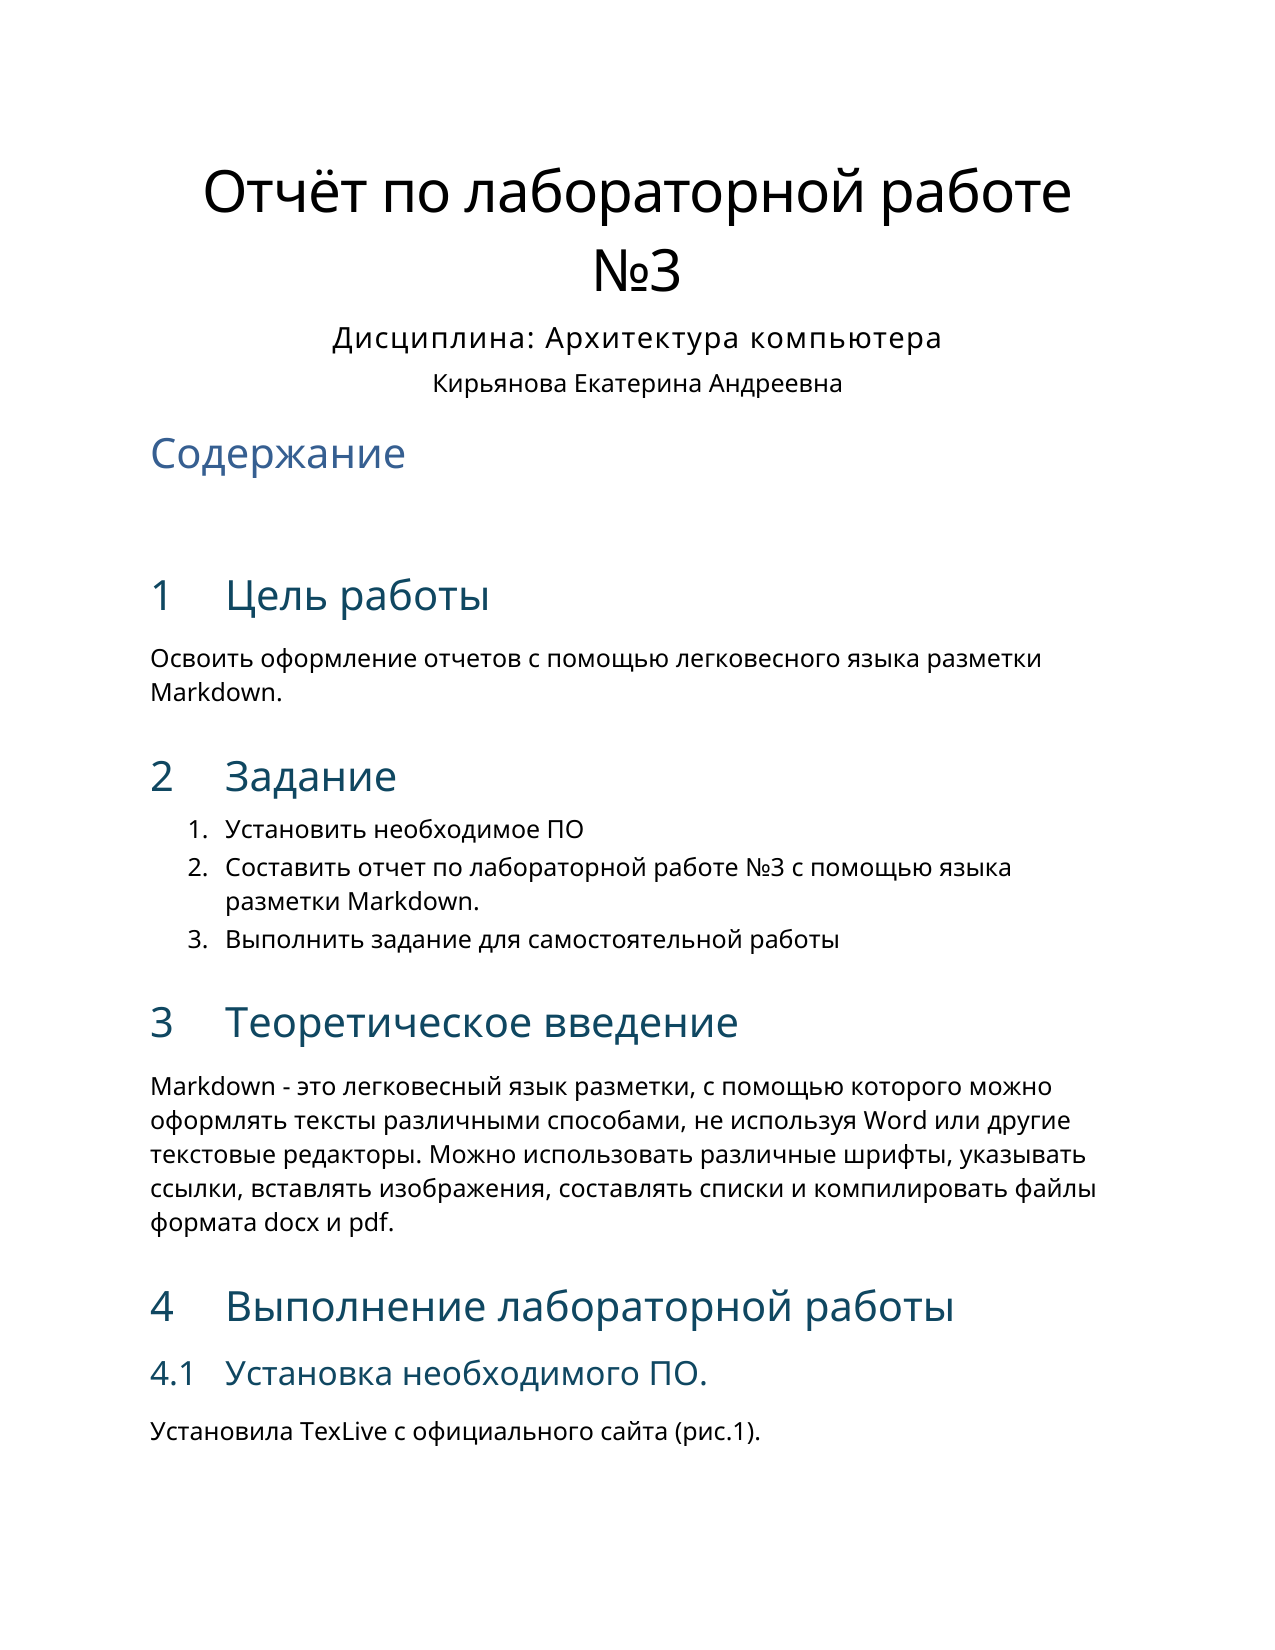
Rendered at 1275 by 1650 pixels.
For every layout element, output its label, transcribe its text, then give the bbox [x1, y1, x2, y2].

text Кирьянова Екатерина Андреевна [150, 365, 1125, 399]
text Установила TexLive с официального сайта (рис.1). [150, 1414, 1125, 1448]
title Отчёт по лабораторной работе №3 [150, 150, 1125, 309]
subtitle 2 Задание [150, 747, 1125, 803]
subtitle 3 Теоретическое введение [150, 993, 1125, 1050]
list Выполнить задание для самостоятельной работы [187, 921, 1125, 956]
text Освоить оформление отчетов с помощью легковесного языка разметки Markdown. [150, 641, 1125, 709]
subtitle 4 Выполнение лабораторной работы [150, 1276, 1125, 1333]
text Markdown - это легковесный язык разметки, с помощью которого можно оформлять тексты различными способами, не используя Word или другие текстовые редакторы. Можно использовать различные шрифты, указывать ссылки, вставлять изображения, составлять списки и компилировать файлы формата docx и pdf. [150, 1068, 1125, 1239]
list Составить отчет по лабораторной работе №3 с помощью языка разметки Markdown. [187, 849, 1125, 918]
subtitle 4.1 Установка необходимого ПО. [150, 1350, 1125, 1395]
subtitle 1 Цель работы [150, 566, 1125, 622]
list Установить необходимое ПО [187, 812, 1125, 846]
subtitle Дисциплина: Архитектура компьютера [150, 317, 1125, 357]
